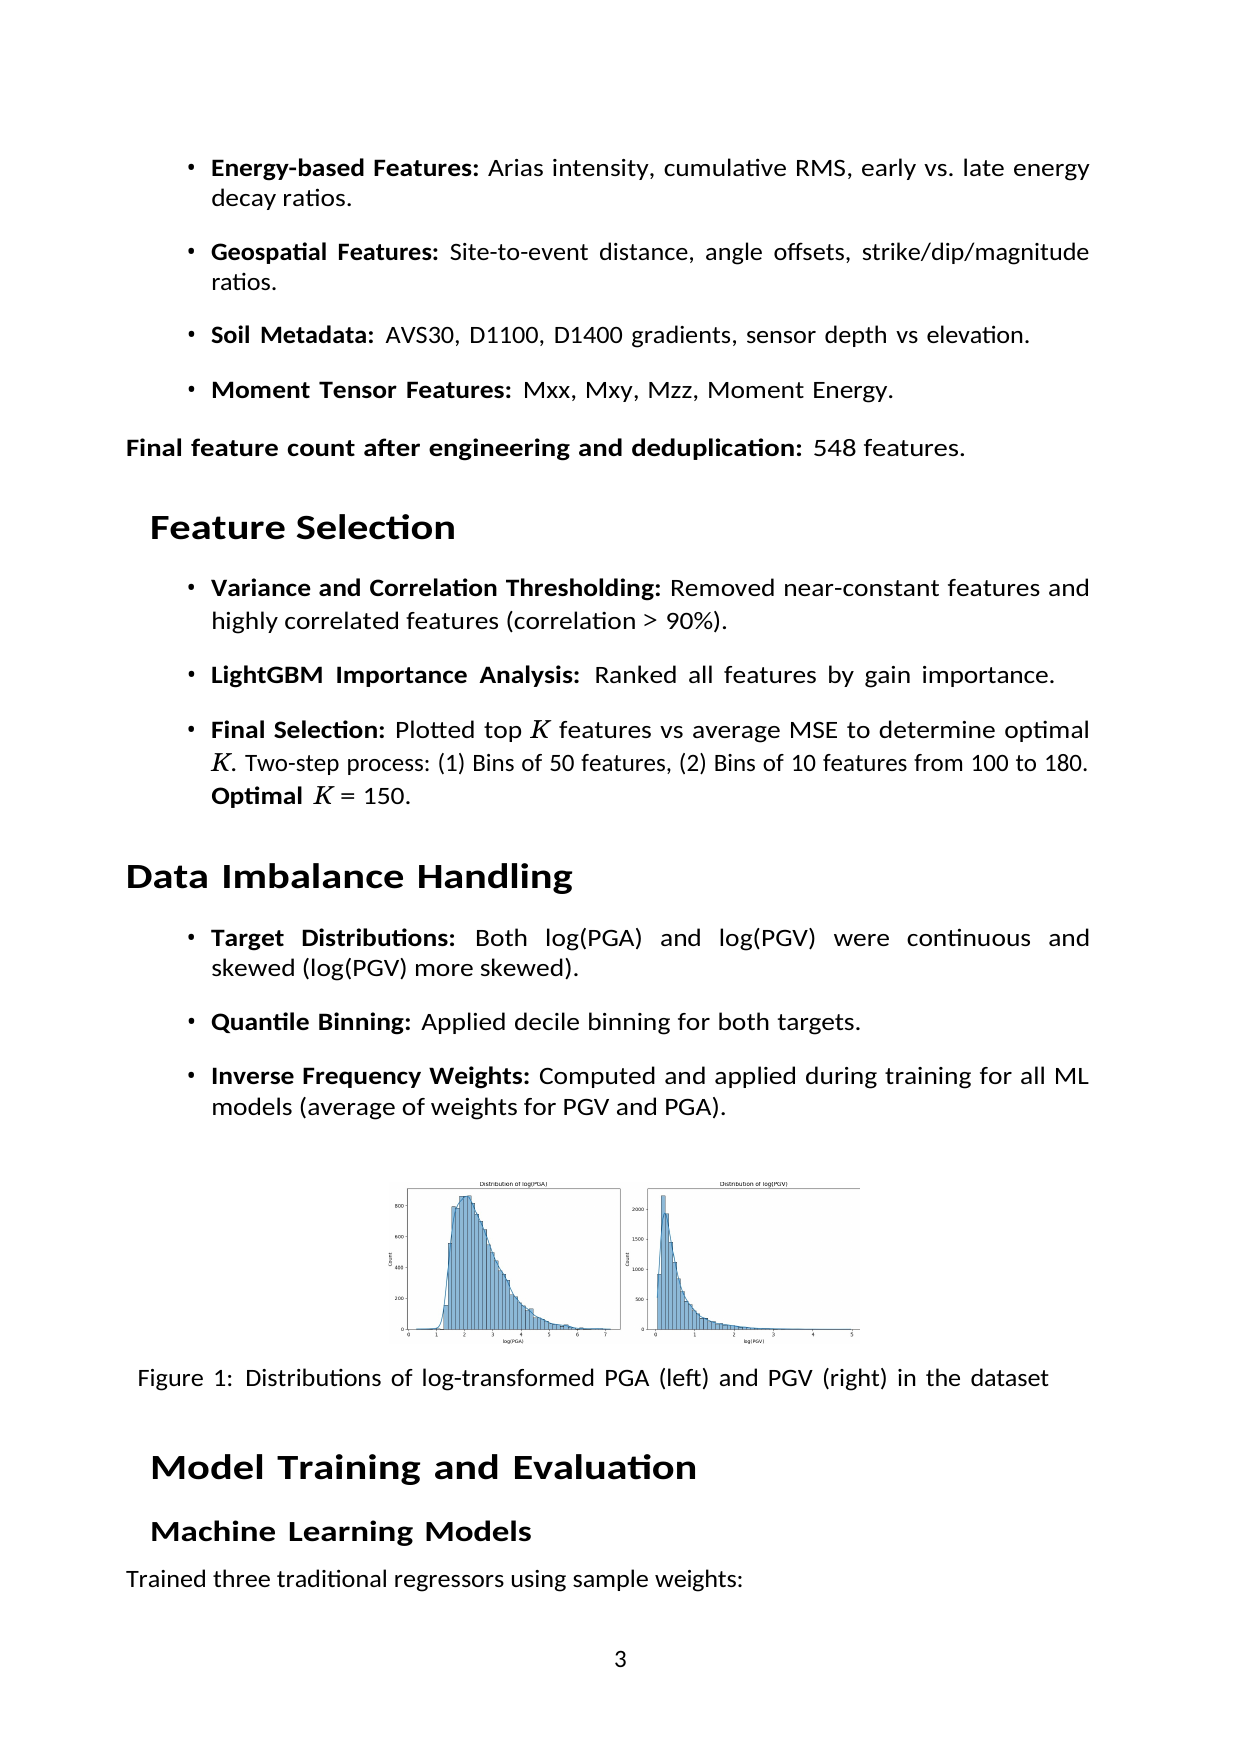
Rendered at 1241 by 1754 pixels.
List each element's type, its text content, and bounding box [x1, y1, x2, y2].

list Inverse Frequency Weights: Computed and applied during training for all ML models (average of weights for PGV and PGA). [186, 1058, 1091, 1121]
list Target Distributions: Both log(PGA) and log(PGV) were continuous and skewed (log(PGV) more skewed). [186, 919, 1091, 983]
list Variance and Correlation Thresholding: Removed near-constant features and highly correlated features (correlation > 90%). [186, 570, 1091, 637]
list Quantile Binning: Applied decile binning for both targets. [187, 1003, 1093, 1037]
picture [388, 1182, 860, 1344]
list Soil Metadata: AVS30, D1100, D1400 gradients, sensor depth vs elevation. [187, 317, 1093, 351]
subtitle Feature Selection [150, 505, 1093, 548]
list LightGBM Importance Analysis: Ranked all features by gain importance. [187, 657, 1093, 691]
list Final Selection: Plotted top K features vs average MSE to determine optimal K. Two-step process: (1) Bins of 50 features, (2) Bins of 10 features from 100 to 180. Optimal K = 150. [186, 712, 1091, 812]
text Trained three traditional regressors using sample weights: [126, 1563, 1093, 1593]
subtitle Model Training and Evaluation [150, 1445, 1093, 1488]
list Moment Tensor Features: Mxx, Mxy, Mzz, Moment Energy. [187, 371, 1093, 405]
list Geospatial Features: Site-to-event distance, angle offsets, strike/dip/magnitude ratios. [186, 233, 1090, 297]
subtitle Machine Learning Models [150, 1513, 1093, 1548]
subtitle Data Imbalance Handling [126, 854, 1093, 898]
text Final feature count after engineering and deduplication: 548 features. [126, 432, 1093, 462]
list Energy-based Features: Arias intensity, cumulative RMS, early vs. late energy decay ratios. [186, 149, 1091, 213]
